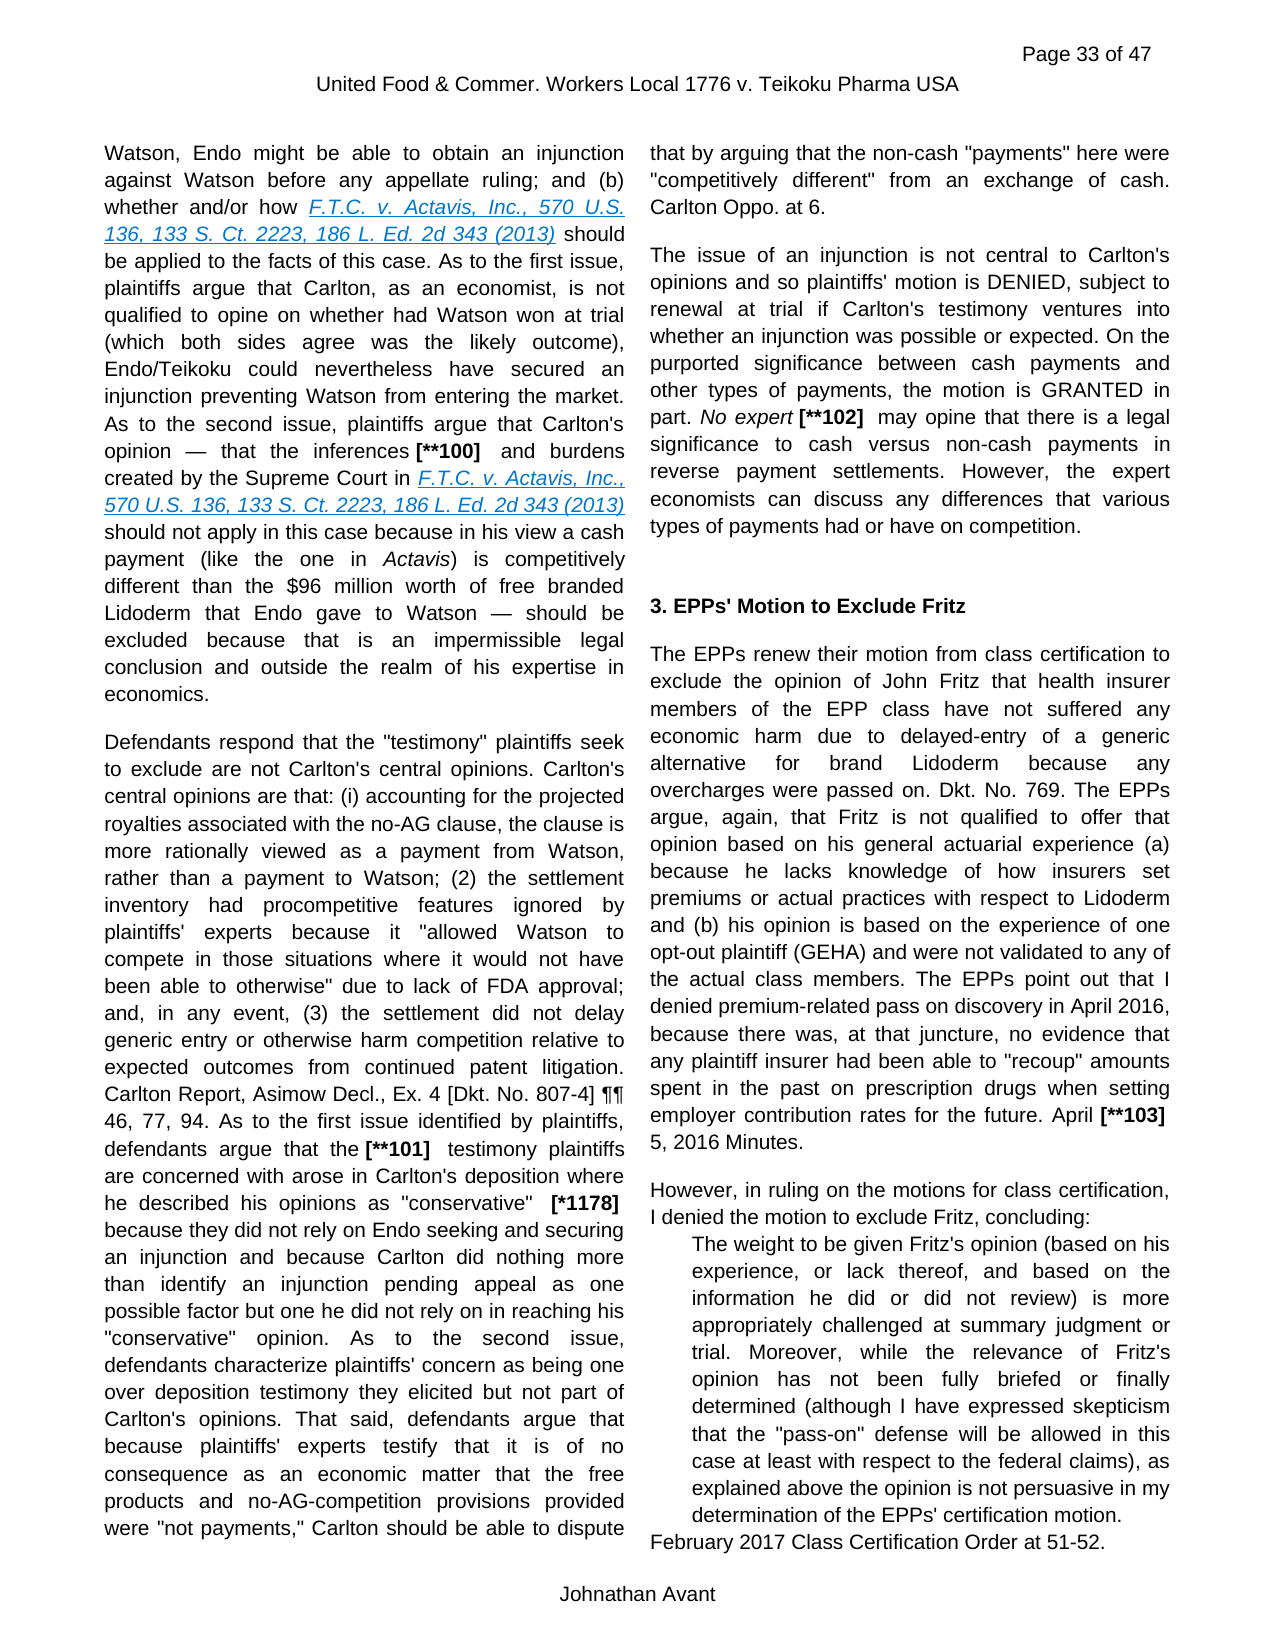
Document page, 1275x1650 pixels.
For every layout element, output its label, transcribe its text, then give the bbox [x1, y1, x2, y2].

text Defendants respond that the "testimony" plaintiffs seek to exclude are not Carlton's central opinions. Carlton's central opinions are that: (i) accounting for the projected royalties associated with the no-AG clause, the clause is more rationally viewed as a payment from Watson, rather than a payment to Watson; (2) the settlement inventory had procompetitive features ignored by plaintiffs' experts because it "allowed Watson to compete in those situations where it would not have been able to otherwise" due to lack of FDA approval; and, in any event, (3) the settlement did not delay generic entry or otherwise harm competition relative to expected outcomes from continued patent litigation. Carlton Report, Asimow Decl., Ex. 4 [Dkt. No. 807-4] ¶¶ 46, 77, 94. As to the first issue identified by plaintiffs, defendants argue that the [**101] testimony plaintiffs are concerned with arose in Carlton's deposition where he described his opinions as "conservative" [*1178] because they did not rely on Endo seeking and securing an injunction and because Carlton did nothing more than identify an injunction pending appeal as one possible factor but one he did not rely on in reaching his "conservative" opinion. As to the second issue, defendants characterize plaintiffs' concern as being one over deposition testimony they elicited but not part of Carlton's opinions. That said, defendants argue that because plaintiffs' experts testify that it is of no consequence as an economic matter that the free products and no-AG-competition provisions provided were "not payments," Carlton should be able to dispute that by arguing that the non-cash "payments" here were "competitively different" from an exchange of cash. Carlton Oppo. at 6. [104, 727, 625, 1539]
text 3. EPPs' Motion to Exclude Fritz [650, 562, 1171, 618]
text The EPPs renew their motion from class certification to exclude the opinion of John Fritz that health insurer members of the EPP class have not suffered any economic harm due to delayed-entry of a generic alternative for brand Lidoderm because any overcharges were passed on. Dkt. No. 769. The EPPs argue, again, that Fritz is not qualified to offer that opinion based on his general actuarial experience (a) because he lacks knowledge of how insurers set premiums or actual practices with respect to Lidoderm and (b) his opinion is based on the experience of one opt-out plaintiff (GEHA) and were not validated to any of the actual class members. The EPPs point out that I denied premium-related pass on discovery in April 2016, because there was, at that juncture, no evidence that any plaintiff insurer had been able to "recoup" amounts spent in the past on prescription drugs when setting employer contribution rates for the future. April [**103] 5, 2016 Minutes. [650, 639, 1171, 1154]
text The issue of an injunction is not central to Carlton's opinions and so plaintiffs' motion is DENIED, subject to renewal at trial if Carlton's testimony ventures into whether an injunction was possible or expected. On the purported significance between cash payments and other types of payments, the motion is GRANTED in part. No expert [**102] may opine that there is a legal significance to cash versus non-cash payments in reverse payment settlements. However, the expert economists can discuss any differences that various types of payments had or have on competition. [650, 239, 1171, 537]
text The weight to be given Fritz's opinion (based on his experience, or lack thereof, and based on the information he did or did not review) is more appropriately challenged at summary judgment or trial. Moreover, while the relevance of Fritz's opinion has not been fully briefed or finally determined (although I have expressed skepticism that the "pass-on" defense will be allowed in this case at least with respect to the federal claims), as explained above the opinion is not persuasive in my determination of the EPPs' certification motion. [692, 1229, 1171, 1527]
text However, in ruling on the motions for class certification, I denied the motion to exclude Fritz, concluding: [650, 1174, 1171, 1229]
text February 2017 Class Certification Order at 51-52. [650, 1527, 1171, 1554]
